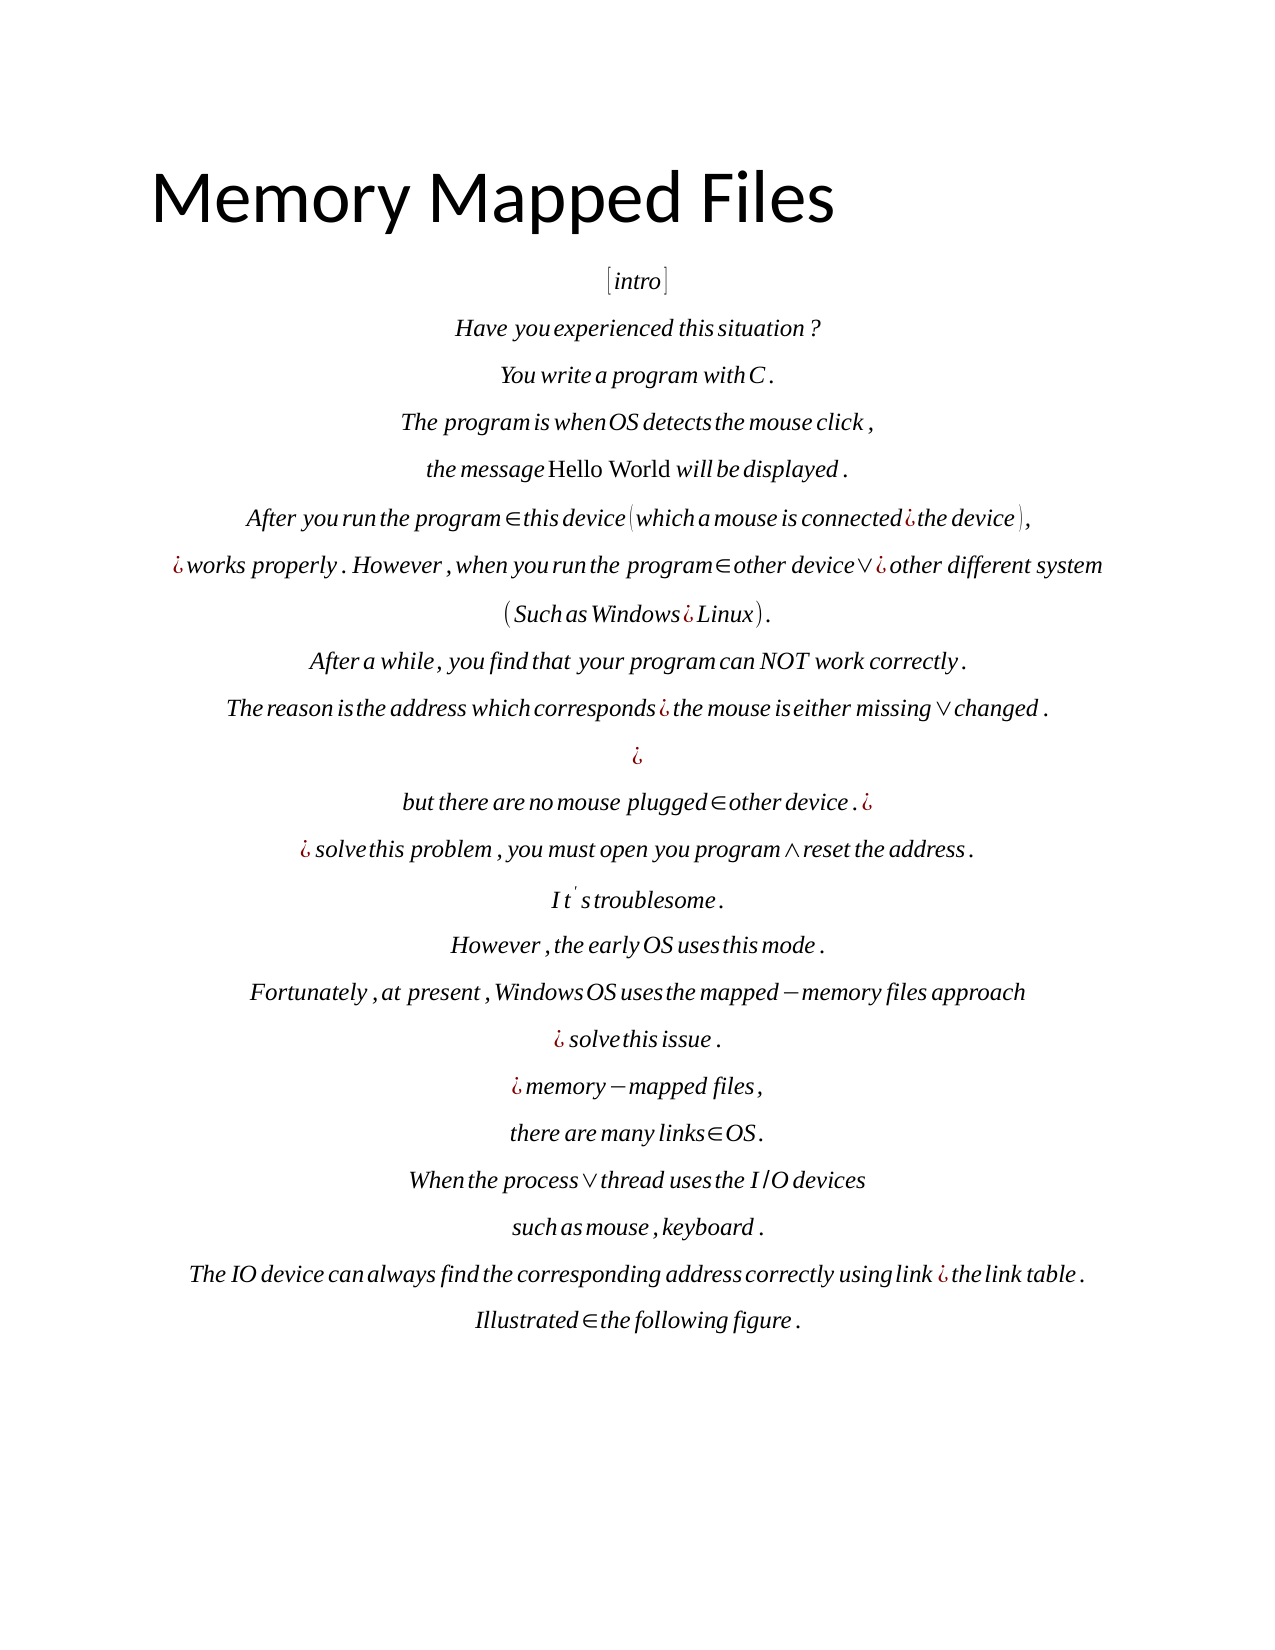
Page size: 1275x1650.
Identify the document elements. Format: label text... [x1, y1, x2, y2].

text Memory Mapped Files [150, 150, 1125, 242]
